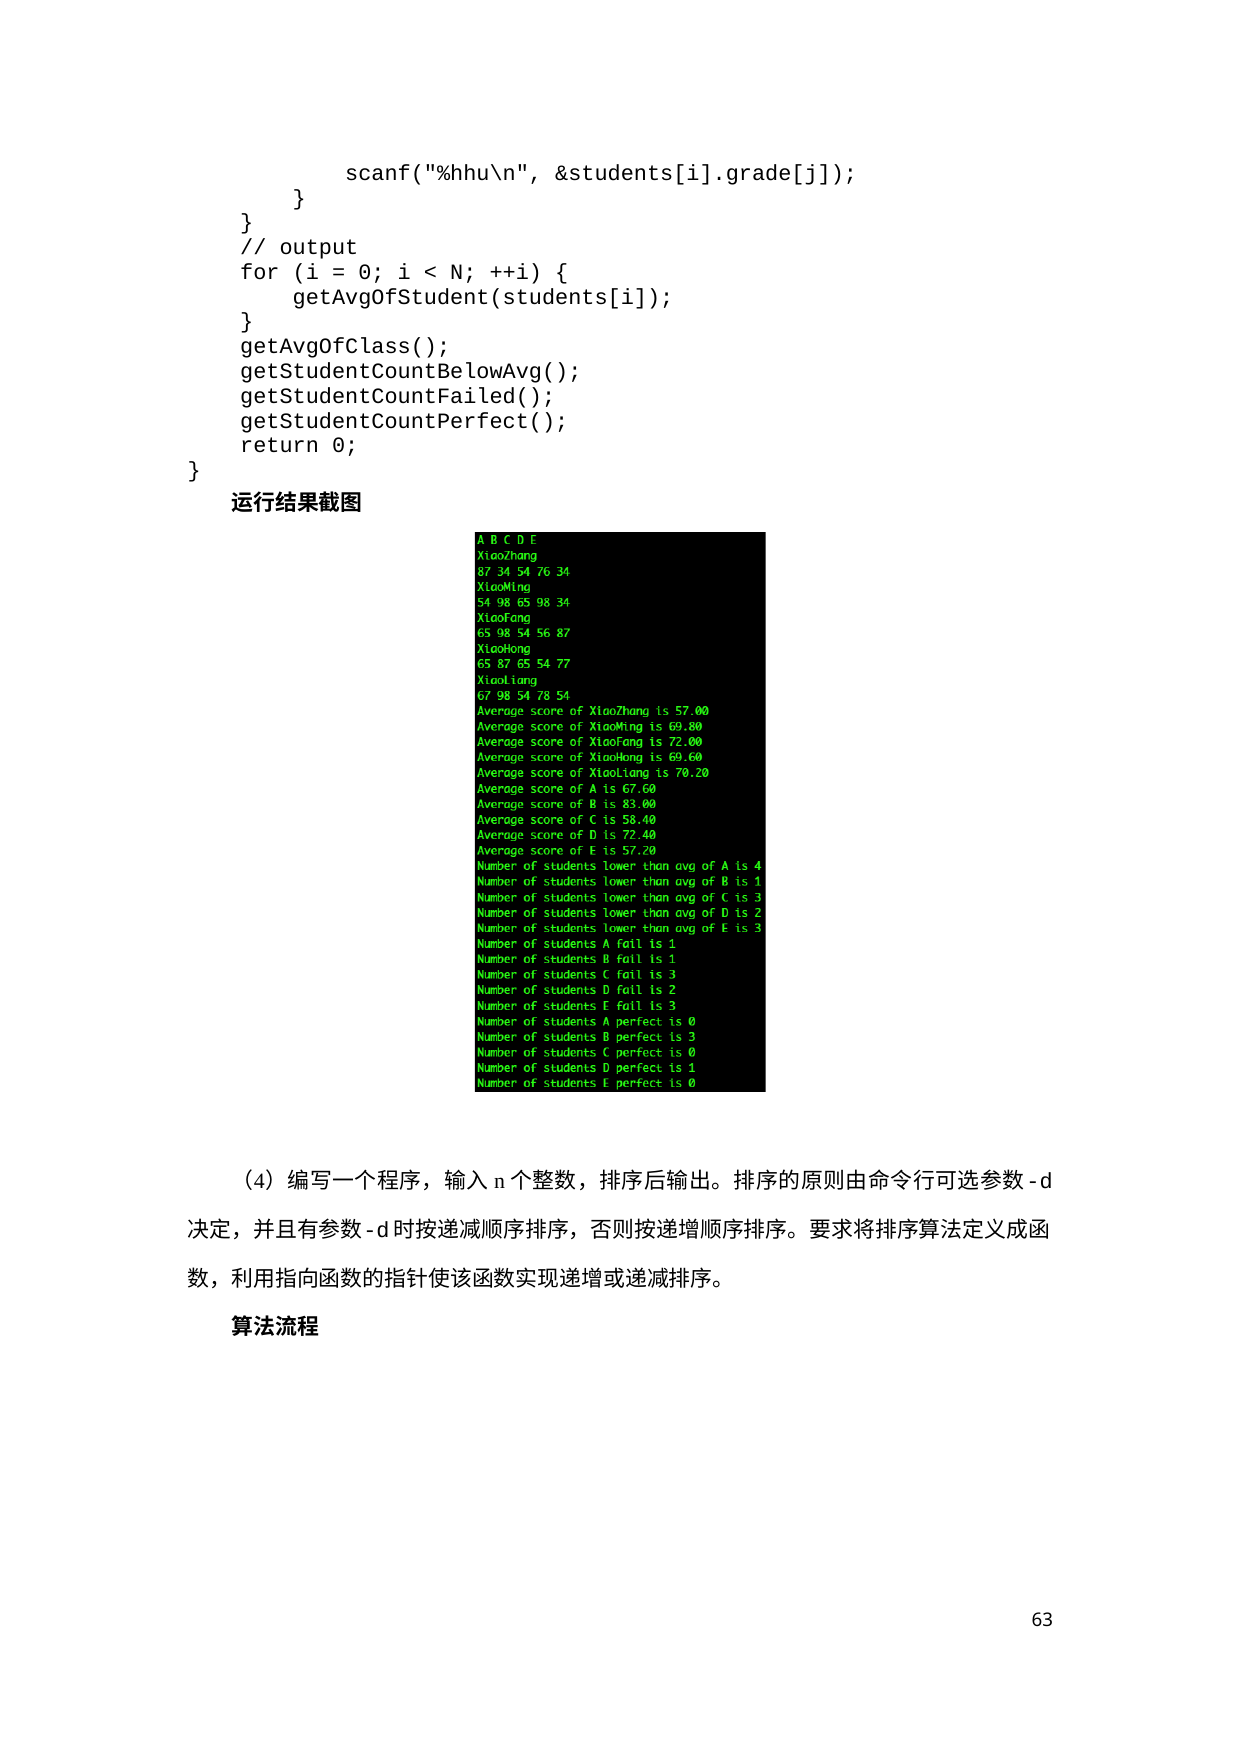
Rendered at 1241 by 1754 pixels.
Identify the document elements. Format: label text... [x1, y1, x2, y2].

text } [187, 212, 1053, 236]
text } [187, 311, 1053, 336]
text } [187, 459, 1053, 484]
text getStudentCountBelowAvg(); [187, 360, 1053, 385]
text 运行结果截图 [187, 484, 1053, 517]
text } [187, 187, 1053, 212]
text // output [187, 236, 1053, 261]
text 算法流程 [187, 1308, 1053, 1341]
text （4）编写一个程序，输入n个整数，排序后输出。排序的原则由命令行可选参数-d决定，并且有参数-d时按递减顺序排序，否则按递增顺序排序。要求将排序算法定义成函数，利用指向函数的指针使该函数实现递增或递减排序。 [187, 1163, 1053, 1293]
text getStudentCountFailed(); [187, 385, 1053, 410]
text getAvgOfStudent(students[i]); [187, 286, 1053, 311]
text getStudentCountPerfect(); [187, 410, 1053, 435]
text getAvgOfClass(); [187, 336, 1053, 360]
picture [474, 532, 766, 1092]
text return 0; [187, 435, 1053, 459]
text for (i = 0; i < N; ++i) { [187, 261, 1053, 286]
text scanf("%hhu\n", &students[i].grade[j]); [187, 162, 1053, 187]
